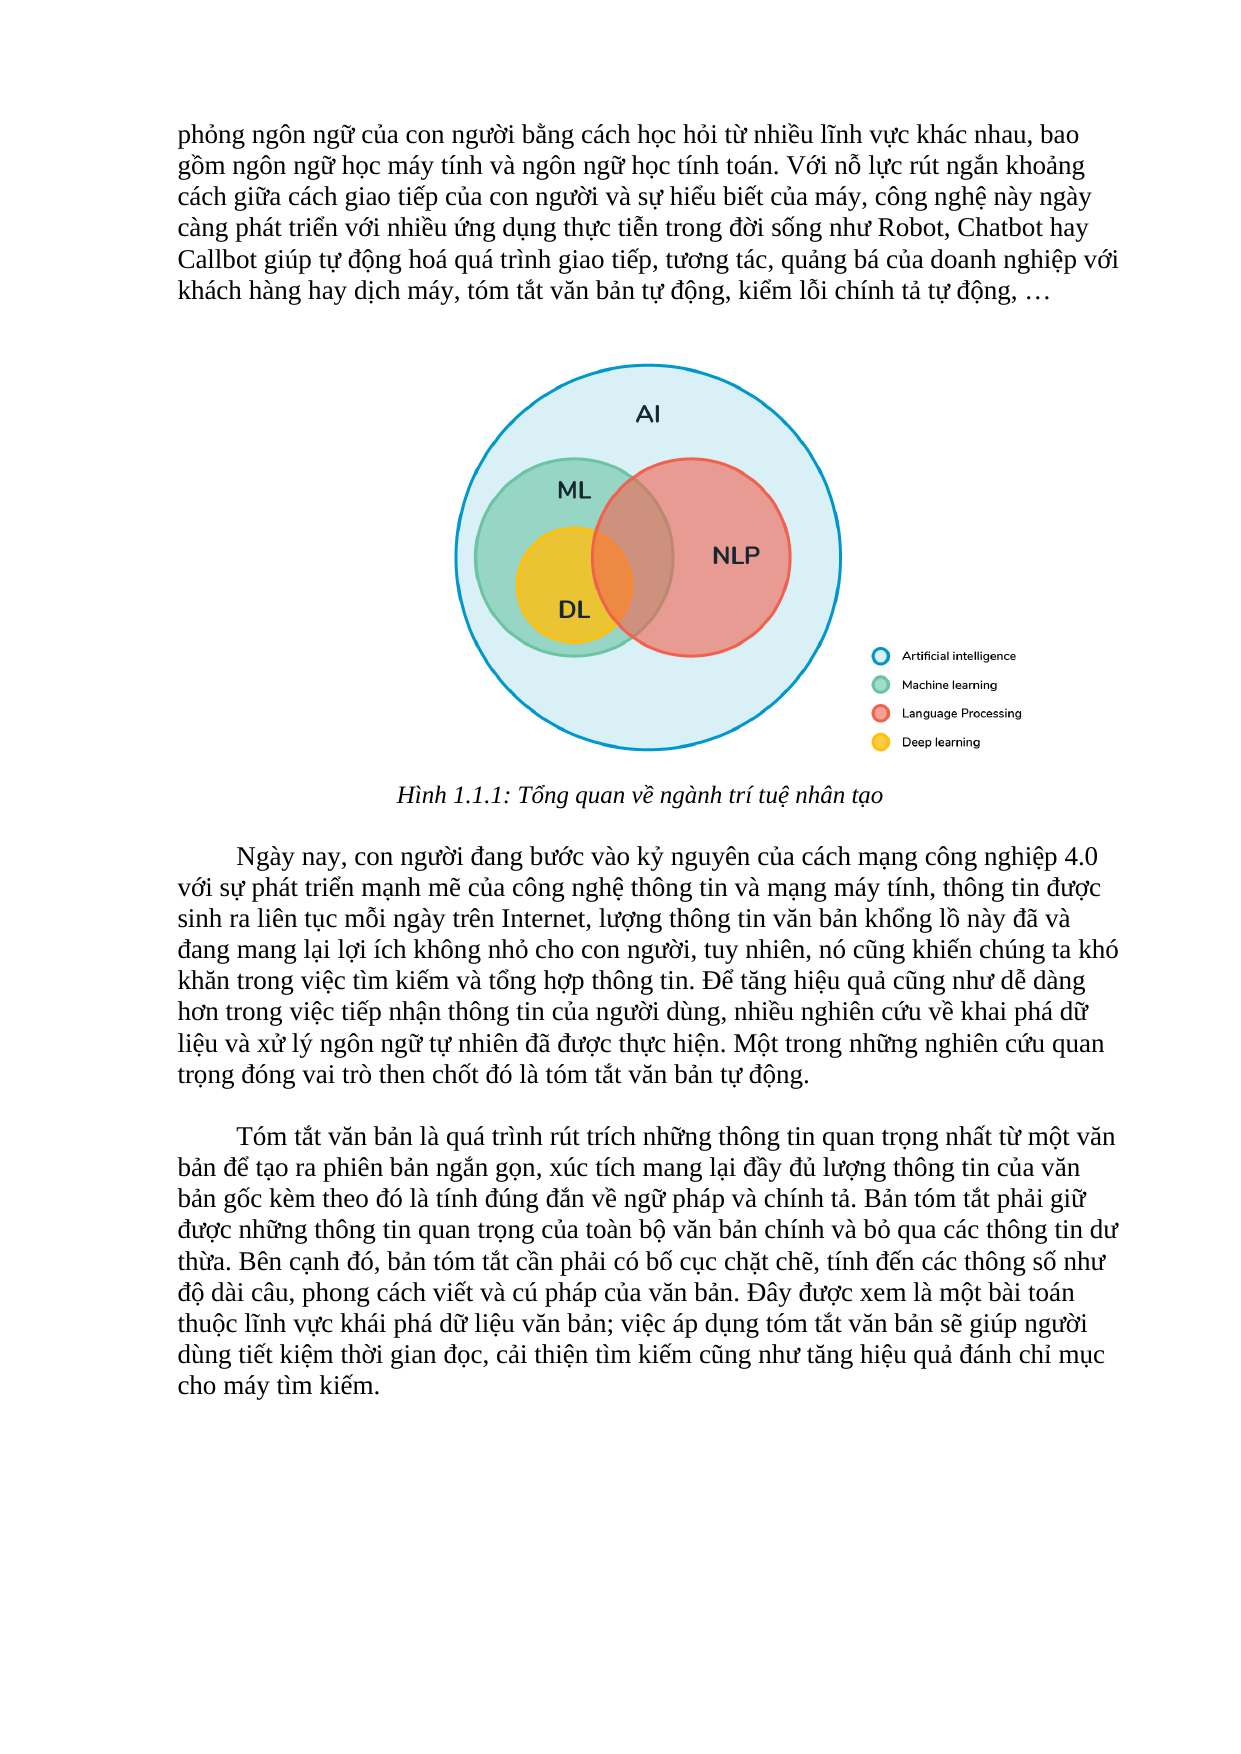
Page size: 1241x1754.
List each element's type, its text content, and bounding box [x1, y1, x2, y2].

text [177, 118, 1122, 305]
text Hình 1.1.1: Tổng quan về ngành trí tuệ nhân tạo [177, 780, 1122, 809]
text Tóm tắt văn bản là quá trình rút trích những thông tin quan trọng nhất từ một văn bản để tạo ra phiên bản ngắn gọn, xúc tích mang lại đầy đủ lượng thông tin của văn bản gốc kèm theo đó là tính đúng đắn về ngữ pháp và chính tả. Bản tóm tắt phải giữ được những thông tin quan trọng của toàn bộ văn bản chính và bỏ qua các thông tin dư thừa. Bên cạnh đó, bản tóm tắt cần phải có bố cục chặt chẽ, tính đến các thông số như độ dài câu, phong cách viết và cú pháp của văn bản. Đây được xem là một bài toán thuộc lĩnh vực khái phá dữ liệu văn bản; việc áp dụng tóm tắt văn bản sẽ giúp người dùng tiết kiệm thời gian đọc, cải thiện tìm kiếm cũng như tăng hiệu quả đánh chỉ mục cho máy tìm kiếm. [177, 1120, 1122, 1400]
picture [236, 336, 1060, 780]
text Ngày nay, con người đang bước vào kỷ nguyên của cách mạng công nghiệp 4.0 với sự phát triển mạnh mẽ của công nghệ thông tin và mạng máy tính, thông tin được sinh ra liên tục mỗi ngày trên Internet, lượng thông tin văn bản khổng lồ này đã và đang mang lại lợi ích không nhỏ cho con người, tuy nhiên, nó cũng khiến chúng ta khó khăn trong việc tìm kiếm và tổng hợp thông tin. Để tăng hiệu quả cũng như dễ dàng hơn trong việc tiếp nhận thông tin của người dùng, nhiều nghiên cứu về khai phá dữ liệu và xử lý ngôn ngữ tự nhiên đã được thực hiện. Một trong những nghiên cứu quan trọng đóng vai trò then chốt đó là tóm tắt văn bản tự động. [177, 840, 1122, 1089]
